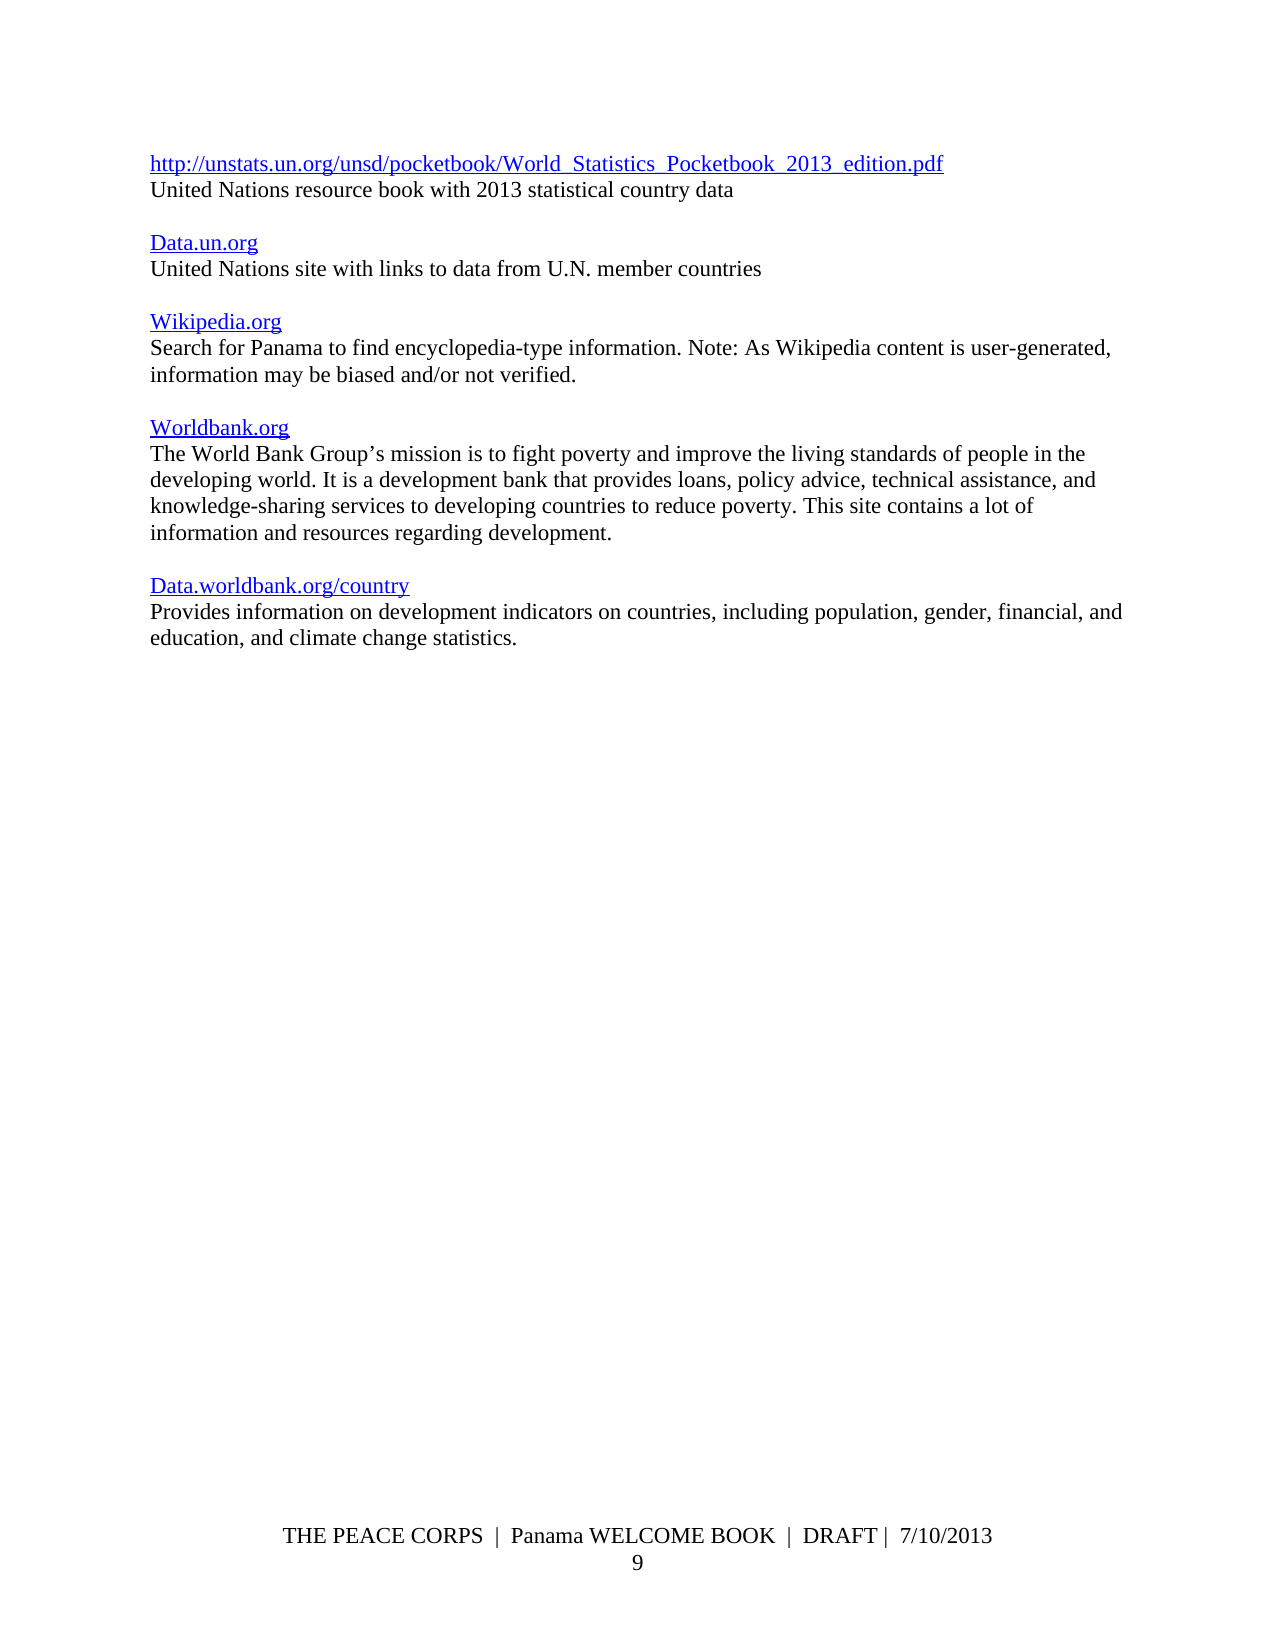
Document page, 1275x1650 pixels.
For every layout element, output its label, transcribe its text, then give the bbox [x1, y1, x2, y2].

text Search for Panama to find encyclopedia-type information. Note: As Wikipedia content is user-generated, information may be biased and/or not verified. [150, 334, 1125, 387]
text United Nations resource book with 2013 statistical country data [150, 176, 1125, 203]
text Wikipedia.org [150, 308, 1125, 334]
text Data.un.org [150, 229, 1125, 255]
text Data.worldbank.org/country [150, 572, 1125, 598]
text Provides information on development indicators on countries, including population, gender, financial, and education, and climate change statistics. [150, 598, 1125, 651]
text http://unstats.un.org/unsd/pocketbook/World_Statistics_Pocketbook_2013_edition.pdf [150, 150, 1125, 176]
text The World Bank Group’s mission is to fight poverty and improve the living standards of people in the developing world. It is a development bank that provides loans, policy advice, technical assistance, and knowledge-sharing services to developing countries to reduce poverty. This site contains a lot of information and resources regarding development. [150, 440, 1125, 545]
text United Nations site with links to data from U.N. member countries [150, 255, 1125, 282]
text Worldbank.org [150, 413, 1125, 440]
